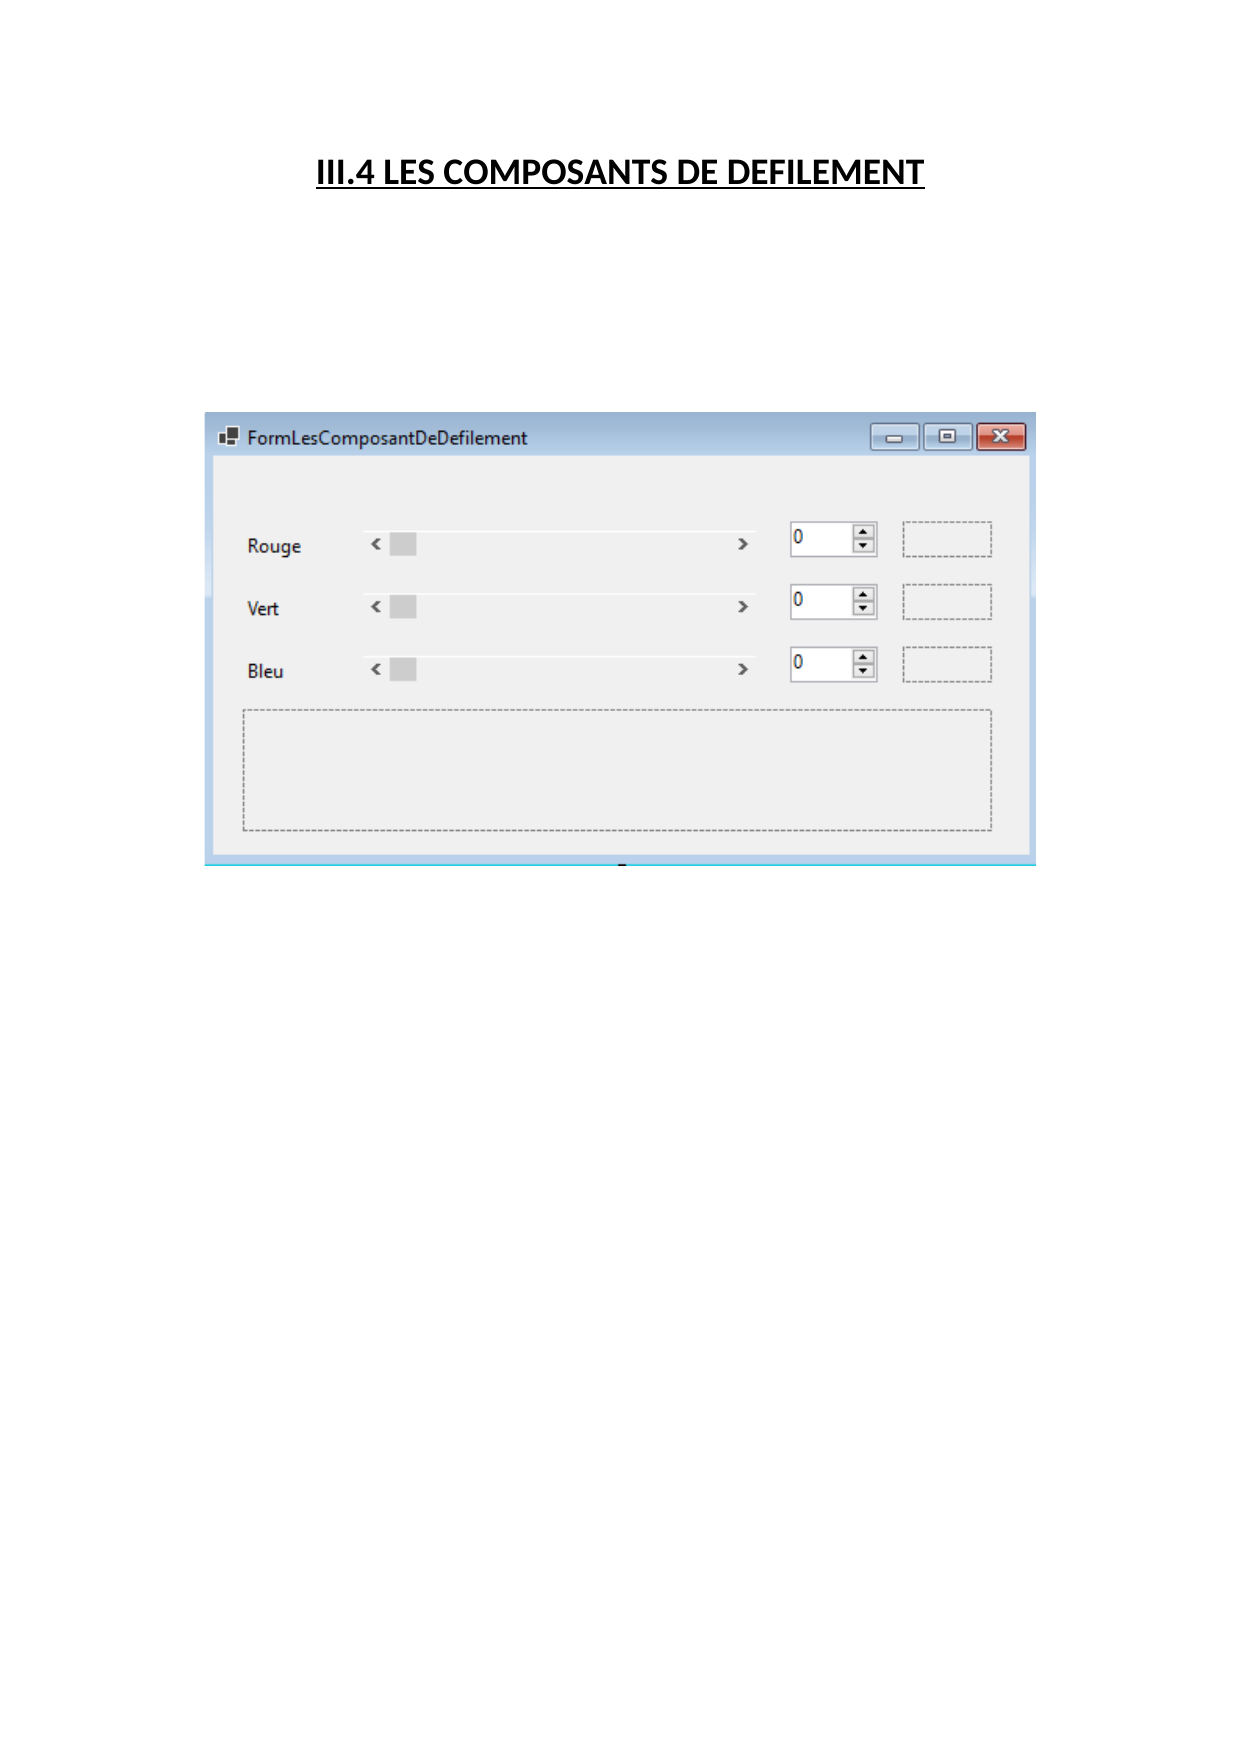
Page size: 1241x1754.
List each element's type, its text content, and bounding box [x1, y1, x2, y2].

picture [204, 412, 1036, 866]
text III.4 LES COMPOSANTS DE DEFILEMENT [148, 148, 1093, 193]
